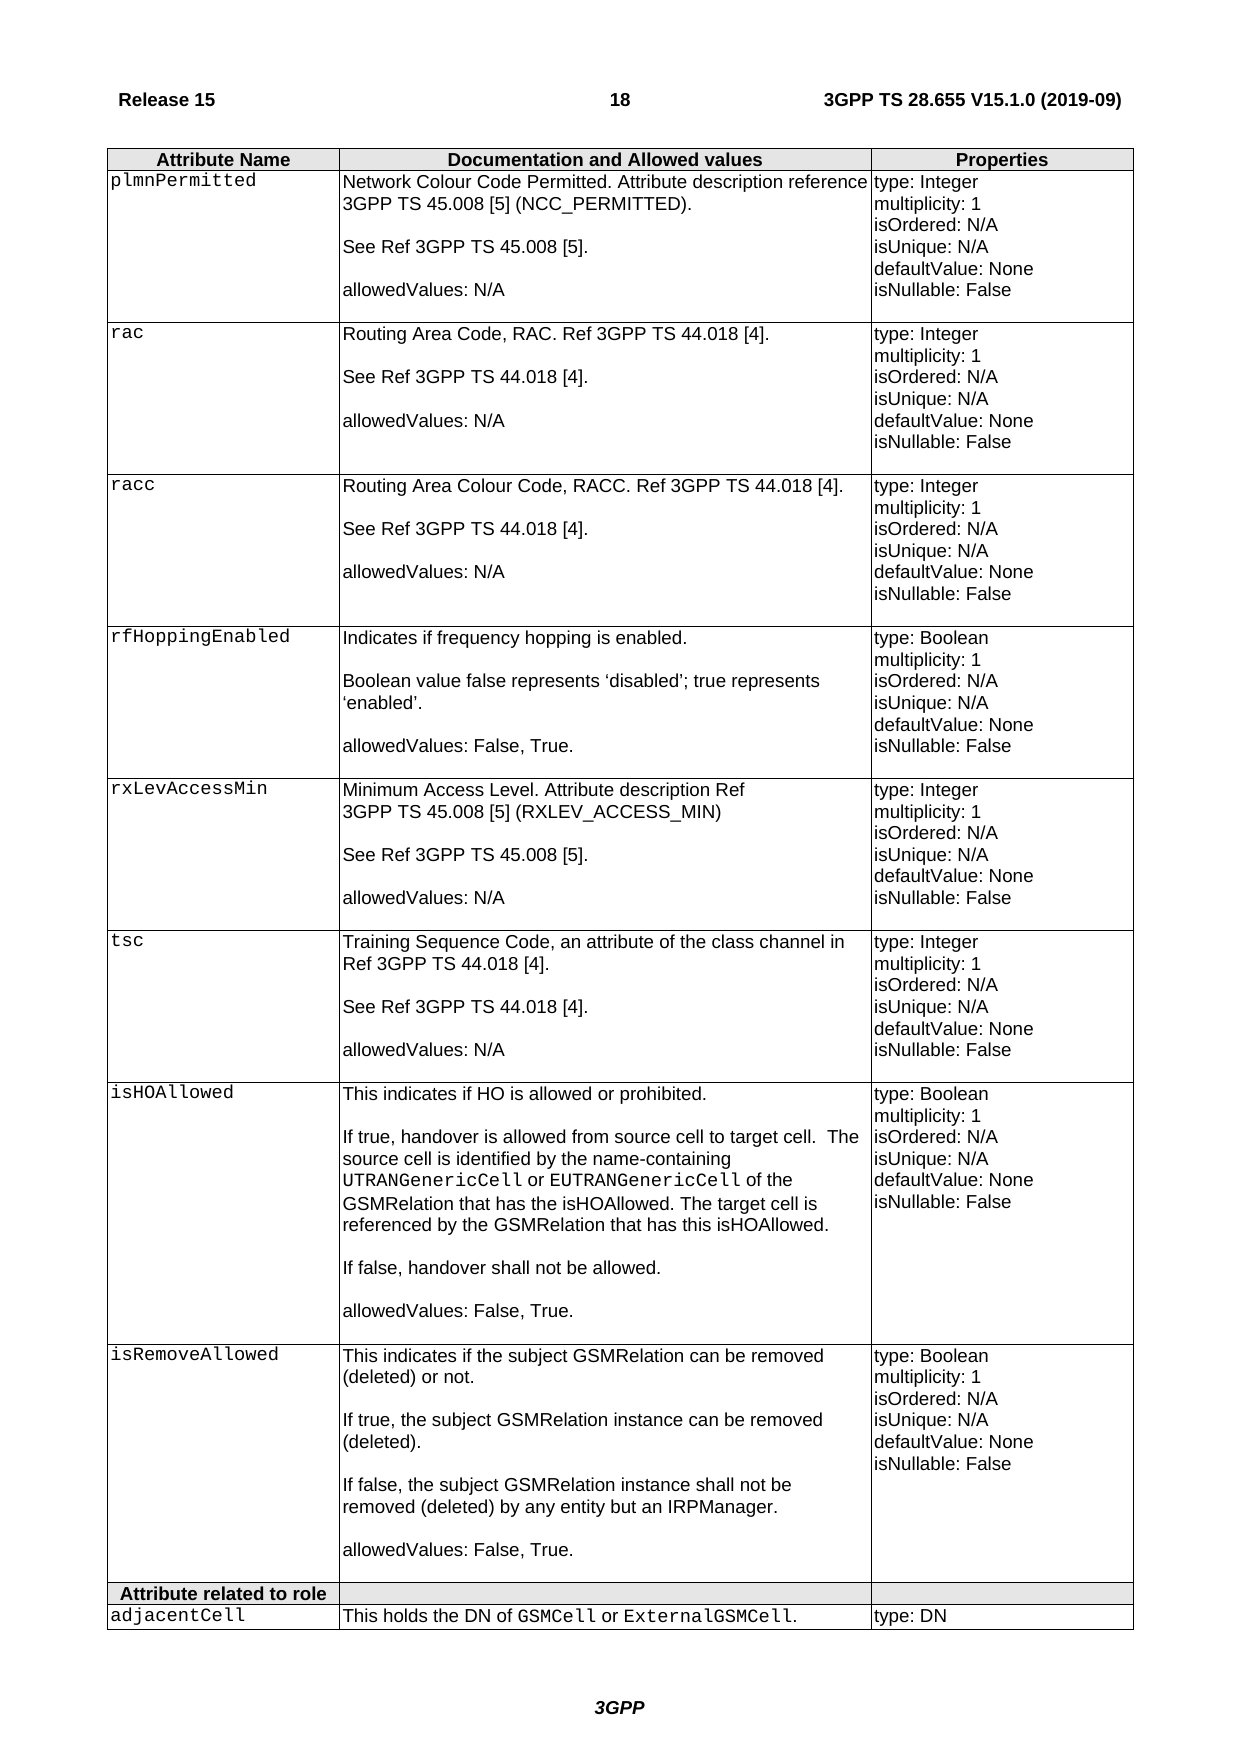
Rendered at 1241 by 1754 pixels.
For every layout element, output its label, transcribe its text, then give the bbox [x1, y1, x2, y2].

table_cell racc [108, 475, 339, 626]
table_cell Training Sequence Code, an attribute of the class channel in Ref 3GPP TS 44.018 [4]. See Ref 3GPP TS 44.018 [4]. allowedValues: N/A [340, 931, 871, 1082]
table_cell Routing Area Code, RAC. Ref 3GPP TS 44.018 [4]. See Ref 3GPP TS 44.018 [4]. allowedValues: N/A [340, 323, 871, 474]
table_cell isHOAllowed [108, 1083, 339, 1343]
table_cell plmnPermitted [108, 171, 339, 322]
table_cell Attribute related to role [108, 1583, 339, 1604]
table_cell rfHoppingEnabled [108, 627, 339, 778]
table_cell type: Integer multiplicity: 1 isOrdered: N/A isUnique: N/A defaultValue: None isNullable: False [872, 475, 1133, 626]
table_cell type: Boolean multiplicity: 1 isOrdered: N/A isUnique: N/A defaultValue: None isNullable: False [872, 1345, 1133, 1582]
table_cell type: Boolean multiplicity: 1 isOrdered: N/A isUnique: N/A defaultValue: None isNullable: False [872, 627, 1133, 778]
table_cell type: Integer multiplicity: 1 isOrdered: N/A isUnique: N/A defaultValue: None isNullable: False [872, 171, 1133, 322]
table_cell tsc [108, 931, 339, 1082]
table_header Documentation and Allowed values [340, 149, 871, 170]
table_cell [340, 1583, 871, 1604]
table_cell Minimum Access Level. Attribute description Ref 3GPP TS 45.008 [5] (RXLEV_ACCESS_MIN) See Ref 3GPP TS 45.008 [5]. allowedValues: N/A [340, 779, 871, 930]
table_cell This indicates if HO is allowed or prohibited. If true, handover is allowed from source cell to target cell. The source cell is identified by the name-containing UTRANGenericCell or EUTRANGenericCell of the GSMRelation that has the isHOAllowed. The target cell is referenced by the GSMRelation that has this isHOAllowed. If false, handover shall not be allowed. allowedValues: False, True. [340, 1083, 871, 1343]
table_cell isRemoveAllowed [108, 1345, 339, 1582]
table_header Attribute Name [108, 149, 339, 170]
table_cell type: Boolean multiplicity: 1 isOrdered: N/A isUnique: N/A defaultValue: None isNullable: False [872, 1083, 1133, 1343]
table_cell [340, 1605, 871, 1628]
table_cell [872, 1605, 1133, 1628]
table_cell type: Integer multiplicity: 1 isOrdered: N/A isUnique: N/A defaultValue: None isNullable: False [872, 931, 1133, 1082]
table_cell This indicates if the subject GSMRelation can be removed (deleted) or not. If true, the subject GSMRelation instance can be removed (deleted). If false, the subject GSMRelation instance shall not be removed (deleted) by any entity but an IRPManager. allowedValues: False, True. [340, 1345, 871, 1582]
table_cell [872, 1583, 1133, 1604]
table_header Properties [872, 149, 1133, 170]
table_cell Routing Area Colour Code, RACC. Ref 3GPP TS 44.018 [4]. See Ref 3GPP TS 44.018 [4]. allowedValues: N/A [340, 475, 871, 626]
table_cell Network Colour Code Permitted. Attribute description reference 3GPP TS 45.008 [5] (NCC_PERMITTED). See Ref 3GPP TS 45.008 [5]. allowedValues: N/A [340, 171, 871, 322]
table_cell type: Integer multiplicity: 1 isOrdered: N/A isUnique: N/A defaultValue: None isNullable: False [872, 779, 1133, 930]
table_cell rac [108, 323, 339, 474]
table_cell rxLevAccessMin [108, 779, 339, 930]
table_cell type: Integer multiplicity: 1 isOrdered: N/A isUnique: N/A defaultValue: None isNullable: False [872, 323, 1133, 474]
table_cell adjacentCell [108, 1605, 339, 1628]
table_cell Indicates if frequency hopping is enabled. Boolean value false represents ‘disabled’; true represents ‘enabled’. allowedValues: False, True. [340, 627, 871, 778]
